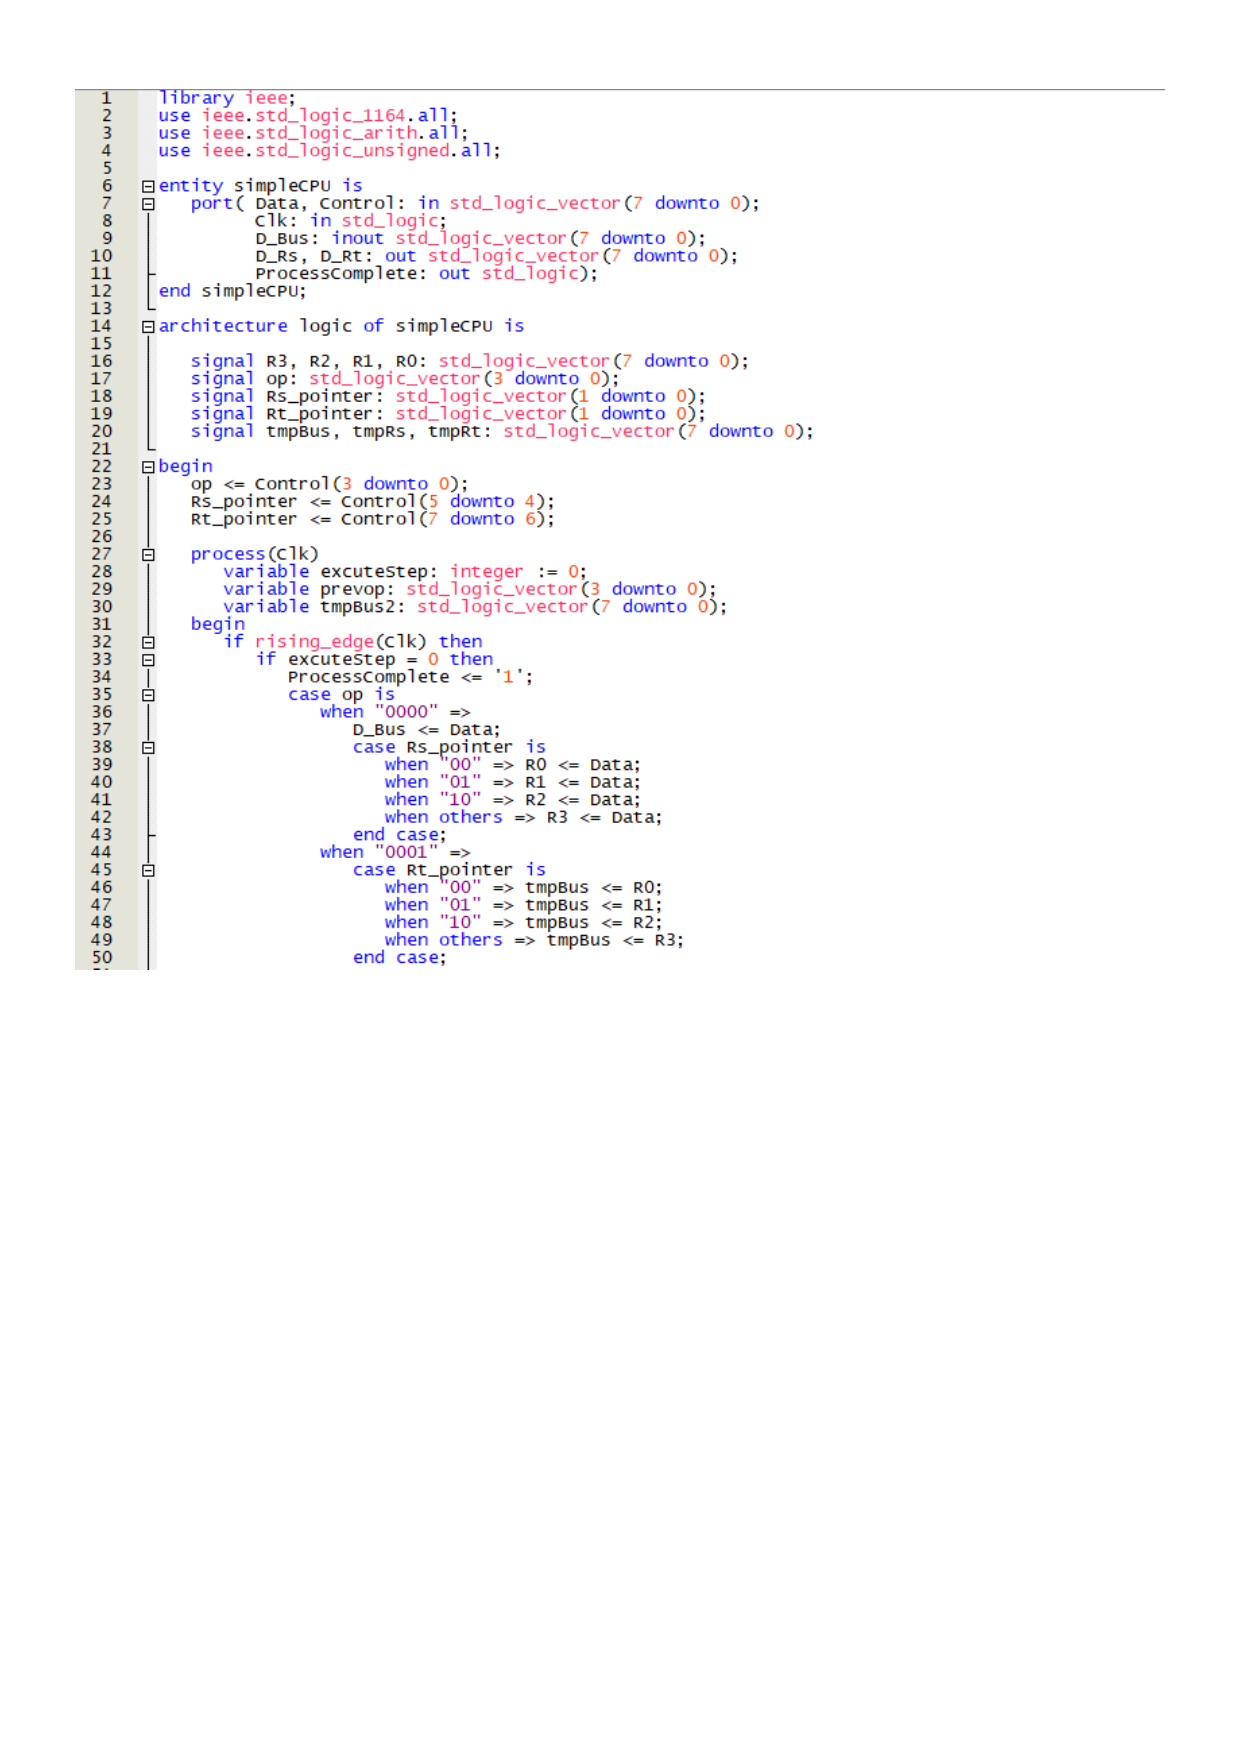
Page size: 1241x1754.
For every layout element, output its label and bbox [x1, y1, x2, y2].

picture [75, 89, 1166, 970]
